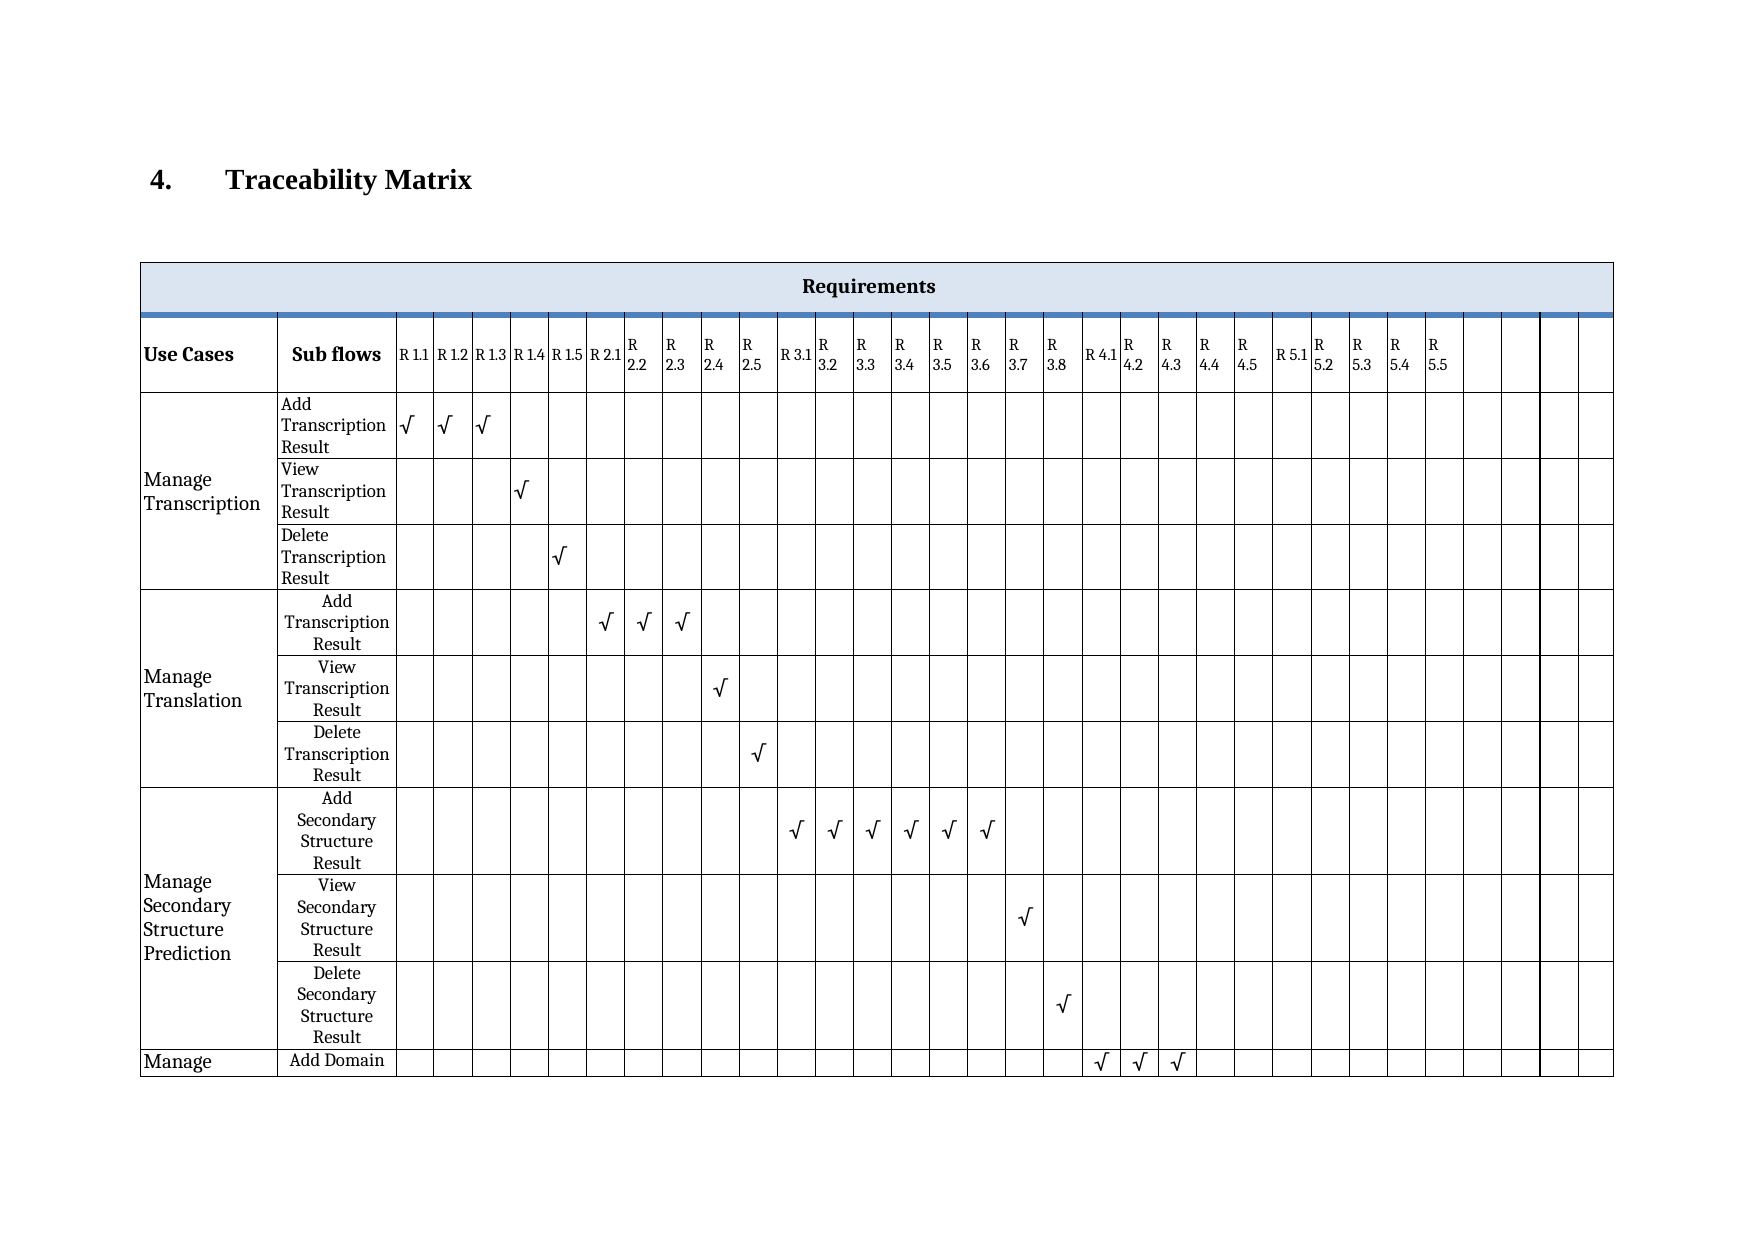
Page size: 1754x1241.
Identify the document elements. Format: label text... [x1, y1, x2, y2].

table_cell [1006, 1050, 1043, 1076]
table_cell [511, 788, 548, 874]
table_cell [1541, 525, 1578, 589]
table_cell [1464, 459, 1501, 524]
table_cell [473, 1050, 510, 1076]
table_cell [1541, 875, 1578, 961]
table_cell √ [1083, 1050, 1120, 1076]
table_cell [1579, 459, 1613, 524]
table_cell [473, 459, 510, 524]
table_cell [663, 459, 701, 524]
table_cell [1159, 393, 1196, 458]
table_cell [1464, 656, 1501, 721]
table_cell [511, 590, 548, 655]
table_cell Add Transcription Result [278, 590, 396, 655]
table_cell R 4.3 [1159, 318, 1196, 392]
table_cell Add Transcription Result [278, 393, 396, 458]
table_cell [1044, 393, 1082, 458]
table_cell [1464, 722, 1501, 787]
table_cell √ [397, 393, 433, 458]
table_cell [1197, 525, 1234, 589]
table_cell [778, 590, 815, 655]
table_cell [702, 788, 739, 874]
table_cell [1388, 1050, 1425, 1076]
table_cell [473, 590, 510, 655]
table_cell [854, 459, 891, 524]
table_cell Delete Transcription Result [278, 525, 396, 589]
table_cell R 5.3 [1350, 318, 1387, 392]
table_cell [1579, 393, 1613, 458]
table_cell [1235, 1050, 1272, 1076]
table_cell [434, 525, 472, 589]
table_cell √ [1006, 875, 1043, 961]
table_cell [1083, 393, 1120, 458]
table_cell R 4.2 [1121, 318, 1158, 392]
table_cell [1197, 722, 1234, 787]
table_cell [1502, 1050, 1539, 1076]
table_cell [1121, 590, 1158, 655]
table_cell [1312, 1050, 1349, 1076]
table_cell [854, 656, 891, 721]
table_cell [1083, 875, 1120, 961]
table_cell [740, 393, 777, 458]
table_cell [1350, 962, 1387, 1048]
table_cell [1388, 525, 1425, 589]
table_cell [397, 722, 433, 787]
table_cell [625, 459, 662, 524]
table_cell [1312, 722, 1349, 787]
table_cell [1579, 788, 1613, 874]
table_cell [1312, 393, 1349, 458]
table_cell [1044, 722, 1082, 787]
table_cell [1159, 875, 1196, 961]
table_cell [930, 590, 967, 655]
table_cell [930, 722, 967, 787]
table_cell [1312, 590, 1349, 655]
table_cell [1388, 722, 1425, 787]
table_cell [1121, 875, 1158, 961]
table_cell [702, 590, 739, 655]
table_cell [1044, 590, 1082, 655]
table_cell [1579, 525, 1613, 589]
table_cell [549, 962, 586, 1048]
table_cell [625, 875, 662, 961]
table_cell [1273, 656, 1311, 721]
table_cell [397, 1050, 433, 1076]
table_cell [1541, 318, 1578, 392]
table_cell [1273, 962, 1311, 1048]
table_cell [434, 875, 472, 961]
table_header Requirements [278, 263, 1460, 312]
table_cell [1044, 525, 1082, 589]
table_cell [473, 656, 510, 721]
table_cell View Transcription Result [278, 656, 396, 721]
table_cell R 1.3 [473, 318, 510, 392]
table_cell √ [511, 459, 548, 524]
table_cell [1464, 590, 1501, 655]
table_cell [1502, 875, 1539, 961]
table_cell [854, 962, 891, 1048]
table_cell [1312, 459, 1349, 524]
table_cell [778, 962, 815, 1048]
table_cell [1159, 525, 1196, 589]
table_cell R 1.5 [549, 318, 586, 392]
table_cell [549, 459, 586, 524]
table_cell [1579, 590, 1613, 655]
table_cell [816, 393, 853, 458]
table_cell √ [740, 722, 777, 787]
table_cell [1464, 318, 1501, 392]
table_cell [549, 393, 586, 458]
table_cell [434, 722, 472, 787]
table_cell √ [434, 393, 472, 458]
table_header [141, 263, 278, 312]
table_cell [1541, 962, 1578, 1048]
table_cell [434, 656, 472, 721]
table_cell [1159, 722, 1196, 787]
table_cell [1083, 525, 1120, 589]
table_cell [1350, 788, 1387, 874]
table_cell [625, 393, 662, 458]
table_cell [549, 1050, 586, 1076]
table_cell R 2.4 [702, 318, 739, 392]
table_cell [1083, 656, 1120, 721]
table_cell [778, 1050, 815, 1076]
table_cell [625, 962, 662, 1048]
table_cell [1121, 722, 1158, 787]
table_cell [892, 393, 929, 458]
table_cell [1083, 590, 1120, 655]
table_cell Delete Secondary Structure Result [278, 962, 396, 1048]
table_cell [1197, 962, 1234, 1048]
table_cell [1159, 788, 1196, 874]
table_cell Manage Translation [141, 590, 277, 787]
table_cell [1350, 875, 1387, 961]
table_cell [587, 788, 624, 874]
table_cell [1541, 393, 1578, 458]
table_cell [1502, 590, 1539, 655]
table_cell [1388, 788, 1425, 874]
table_cell [968, 393, 1005, 458]
table_cell [740, 459, 777, 524]
table_cell [816, 656, 853, 721]
table_cell [930, 525, 967, 589]
table_cell [397, 590, 433, 655]
table_cell [1541, 788, 1578, 874]
table_cell [892, 590, 929, 655]
table_cell [892, 875, 929, 961]
table_cell [816, 1050, 853, 1076]
table_cell Manage Secondary Structure Prediction [141, 788, 277, 1048]
table_cell [1006, 590, 1043, 655]
table_cell [1044, 875, 1082, 961]
table_cell [1502, 656, 1539, 721]
table_cell Sub flows [278, 318, 396, 392]
table_header [1460, 263, 1613, 312]
table_cell [1235, 525, 1272, 589]
table_cell [1350, 656, 1387, 721]
subtitle Traceability Matrix [150, 162, 1604, 196]
table_cell √ [968, 788, 1005, 874]
table_cell [892, 1050, 929, 1076]
table_cell [778, 525, 815, 589]
table_cell [625, 1050, 662, 1076]
table_cell R 2.3 [663, 318, 701, 392]
table_cell [1083, 459, 1120, 524]
table_cell [587, 962, 624, 1048]
table_cell [892, 525, 929, 589]
table_cell [1464, 962, 1501, 1048]
table_cell [1006, 962, 1043, 1048]
table_cell Use Cases [141, 318, 277, 392]
table_cell [930, 1050, 967, 1076]
table_cell [930, 962, 967, 1048]
table_cell [1159, 656, 1196, 721]
table_cell [434, 1050, 472, 1076]
table_cell [740, 656, 777, 721]
table_cell [1464, 875, 1501, 961]
table_cell [663, 962, 701, 1048]
table_cell [1464, 525, 1501, 589]
table_cell √ [473, 393, 510, 458]
table_cell [1197, 875, 1234, 961]
table_cell [549, 788, 586, 874]
table_cell [1464, 1050, 1501, 1076]
table_cell [1541, 656, 1578, 721]
table_cell [1273, 525, 1311, 589]
table_cell [1312, 525, 1349, 589]
table_cell [1159, 962, 1196, 1048]
table_cell [663, 525, 701, 589]
table_cell [816, 459, 853, 524]
table_cell [1426, 962, 1463, 1048]
table_cell [1426, 525, 1463, 589]
table_cell [1197, 788, 1234, 874]
table_cell [1121, 393, 1158, 458]
table_cell [1426, 875, 1463, 961]
table_cell [892, 656, 929, 721]
table_cell [549, 590, 586, 655]
table_cell R 3.3 [854, 318, 891, 392]
table_cell [1044, 656, 1082, 721]
table_cell [854, 722, 891, 787]
table_cell [1159, 459, 1196, 524]
table_cell [1121, 788, 1158, 874]
table_cell [1502, 318, 1539, 392]
table_cell [1235, 590, 1272, 655]
table_cell [1426, 788, 1463, 874]
table_cell [816, 962, 853, 1048]
table_cell [740, 962, 777, 1048]
table_cell [1541, 1050, 1578, 1076]
table_cell [1350, 722, 1387, 787]
table_cell [1235, 722, 1272, 787]
table_cell [549, 656, 586, 721]
table_cell [1197, 656, 1234, 721]
table_cell √ [816, 788, 853, 874]
table_cell [1235, 393, 1272, 458]
table_cell [778, 393, 815, 458]
table_cell [1426, 722, 1463, 787]
table_cell [1464, 393, 1501, 458]
table_cell [1006, 722, 1043, 787]
table_cell [1006, 656, 1043, 721]
table_cell √ [1044, 962, 1082, 1048]
table_cell [892, 459, 929, 524]
table_cell [1350, 459, 1387, 524]
table_cell [702, 459, 739, 524]
table_cell [1044, 1050, 1082, 1076]
table_cell √ [702, 656, 739, 721]
table_cell [511, 962, 548, 1048]
table_cell [625, 722, 662, 787]
table_cell √ [587, 590, 624, 655]
table_cell [1426, 459, 1463, 524]
table_cell [1006, 525, 1043, 589]
table_cell [397, 525, 433, 589]
table_cell [1388, 459, 1425, 524]
table_cell [1235, 459, 1272, 524]
table_cell R 3.5 [930, 318, 967, 392]
table_cell [1121, 525, 1158, 589]
table_cell [1273, 590, 1311, 655]
table_cell [702, 962, 739, 1048]
table_cell [511, 393, 548, 458]
table_cell [587, 722, 624, 787]
table_cell [740, 590, 777, 655]
table_cell R 4.4 [1197, 318, 1234, 392]
table_cell [892, 962, 929, 1048]
table_cell R 3.8 [1044, 318, 1082, 392]
table_cell [816, 590, 853, 655]
table_cell [1579, 875, 1613, 961]
table_cell [511, 525, 548, 589]
table_cell [1388, 875, 1425, 961]
table_cell [1388, 962, 1425, 1048]
table_cell [549, 875, 586, 961]
table_cell [1579, 318, 1613, 392]
table_cell [1579, 1050, 1613, 1076]
table_cell [1502, 525, 1539, 589]
table_cell [1044, 459, 1082, 524]
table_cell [278, 1050, 396, 1076]
table_cell [1579, 656, 1613, 721]
table_cell [702, 525, 739, 589]
table_cell R 3.2 [816, 318, 853, 392]
table_cell [968, 722, 1005, 787]
table_cell √ [778, 788, 815, 874]
table_cell [1197, 1050, 1234, 1076]
table_cell [434, 590, 472, 655]
table_cell [1121, 459, 1158, 524]
table_cell [702, 722, 739, 787]
table_cell R 5.2 [1312, 318, 1349, 392]
table_cell [968, 656, 1005, 721]
table_cell [549, 722, 586, 787]
table_cell [778, 459, 815, 524]
table_cell [397, 962, 433, 1048]
table_cell [778, 875, 815, 961]
table_cell [1197, 393, 1234, 458]
table_cell [1426, 590, 1463, 655]
table_cell [511, 656, 548, 721]
table_cell [397, 875, 433, 961]
table_cell [1350, 1050, 1387, 1076]
table_cell [1197, 590, 1234, 655]
table_cell R 3.4 [892, 318, 929, 392]
table_cell [1197, 459, 1234, 524]
table_cell R 1.1 [397, 318, 433, 392]
table_cell [1273, 875, 1311, 961]
table_cell [740, 1050, 777, 1076]
table_cell [587, 525, 624, 589]
table_cell [816, 722, 853, 787]
table_cell [1235, 656, 1272, 721]
table_cell [663, 875, 701, 961]
table_cell [968, 962, 1005, 1048]
table_cell [740, 875, 777, 961]
table_cell R 2.2 [625, 318, 662, 392]
table_cell [587, 459, 624, 524]
table_cell [702, 1050, 739, 1076]
table_cell R 4.5 [1235, 318, 1272, 392]
table_cell √ [549, 525, 586, 589]
table_cell [778, 722, 815, 787]
table_cell [1541, 722, 1578, 787]
table_cell [663, 722, 701, 787]
table_cell [740, 788, 777, 874]
table_cell [968, 1050, 1005, 1076]
table_cell [473, 788, 510, 874]
table_cell [1273, 1050, 1311, 1076]
table_cell [625, 656, 662, 721]
table_cell R 2.5 [740, 318, 777, 392]
table_cell [816, 525, 853, 589]
table_cell [587, 875, 624, 961]
table_cell [434, 962, 472, 1048]
table_cell [587, 1050, 624, 1076]
table_cell [1579, 722, 1613, 787]
table_cell [1502, 459, 1539, 524]
table_cell √ [930, 788, 967, 874]
table_cell [663, 656, 701, 721]
table_cell [1006, 393, 1043, 458]
table_cell [854, 525, 891, 589]
table_cell [397, 459, 433, 524]
table_cell [1388, 656, 1425, 721]
table_cell [1350, 590, 1387, 655]
table_cell [930, 459, 967, 524]
table_cell [1273, 393, 1311, 458]
table_cell [1464, 788, 1501, 874]
table_cell [1579, 962, 1613, 1048]
table_cell [511, 875, 548, 961]
table_cell [1426, 1050, 1463, 1076]
table_cell √ [1121, 1050, 1158, 1076]
table_cell [1541, 459, 1578, 524]
table_cell [397, 656, 433, 721]
table_cell [625, 788, 662, 874]
table_cell Manage Transcription [141, 393, 277, 589]
table_cell [854, 393, 891, 458]
table_cell [854, 590, 891, 655]
table_cell [1083, 722, 1120, 787]
table_cell √ [625, 590, 662, 655]
table_cell Add Secondary Structure Result [278, 788, 396, 874]
table_cell R 3.6 [968, 318, 1005, 392]
table_cell Delete Transcription Result [278, 722, 396, 787]
table_cell [1235, 875, 1272, 961]
table_cell [968, 459, 1005, 524]
table_cell [397, 788, 433, 874]
table_cell R 5.1 [1273, 318, 1311, 392]
table_cell [930, 656, 967, 721]
table_cell [1044, 788, 1082, 874]
table_cell [1312, 875, 1349, 961]
table_cell √ [892, 788, 929, 874]
table_cell [1273, 722, 1311, 787]
table_cell [1388, 590, 1425, 655]
table_cell R 5.4 [1388, 318, 1425, 392]
table_cell [854, 875, 891, 961]
table_cell [1159, 590, 1196, 655]
table_cell [663, 1050, 701, 1076]
table_cell [434, 788, 472, 874]
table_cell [141, 1050, 277, 1076]
table_cell [511, 1050, 548, 1076]
table_cell [1388, 393, 1425, 458]
table_cell [1083, 962, 1120, 1048]
table_cell [702, 875, 739, 961]
table_cell R 3.7 [1006, 318, 1043, 392]
table_cell [434, 459, 472, 524]
table_cell [587, 393, 624, 458]
table_cell R 2.1 [587, 318, 624, 392]
table_cell [663, 788, 701, 874]
table_cell [1502, 962, 1539, 1048]
table_cell [1426, 656, 1463, 721]
table_cell [892, 722, 929, 787]
table_cell [1426, 393, 1463, 458]
table_cell View Transcription Result [278, 459, 396, 524]
table_cell [511, 722, 548, 787]
table_cell [1502, 393, 1539, 458]
table_cell [587, 656, 624, 721]
table_cell [1121, 656, 1158, 721]
table_cell [473, 875, 510, 961]
table_cell [968, 875, 1005, 961]
table_cell R 5.5 [1426, 318, 1463, 392]
table_cell [1083, 788, 1120, 874]
table_cell R 4.1 [1083, 318, 1120, 392]
table_cell [625, 525, 662, 589]
table_cell [1273, 459, 1311, 524]
table_cell √ [854, 788, 891, 874]
table_cell [1235, 962, 1272, 1048]
table_cell [740, 525, 777, 589]
table_cell [816, 875, 853, 961]
table_cell R 1.2 [434, 318, 472, 392]
table_cell [854, 1050, 891, 1076]
table_cell [473, 962, 510, 1048]
table_cell [1273, 788, 1311, 874]
table_cell [968, 590, 1005, 655]
table_cell [702, 393, 739, 458]
table_cell [1121, 962, 1158, 1048]
table_cell [1350, 393, 1387, 458]
table_cell [1312, 962, 1349, 1048]
table_cell [473, 722, 510, 787]
table_cell √ [663, 590, 701, 655]
table_cell [1350, 525, 1387, 589]
table_cell [663, 393, 701, 458]
table_cell [1312, 656, 1349, 721]
table_cell [930, 875, 967, 961]
table_cell [1006, 788, 1043, 874]
table_cell View Secondary Structure Result [278, 875, 396, 961]
table_cell [778, 656, 815, 721]
table_cell [1235, 788, 1272, 874]
table_cell R 3.1 [778, 318, 815, 392]
table_cell R 1.4 [511, 318, 548, 392]
table_cell [1502, 788, 1539, 874]
table_cell [1312, 788, 1349, 874]
table_cell [1502, 722, 1539, 787]
table_cell [968, 525, 1005, 589]
table_cell [930, 393, 967, 458]
table_cell [473, 525, 510, 589]
table_cell √ [1159, 1050, 1196, 1076]
table_cell [1541, 590, 1578, 655]
table_cell [1006, 459, 1043, 524]
